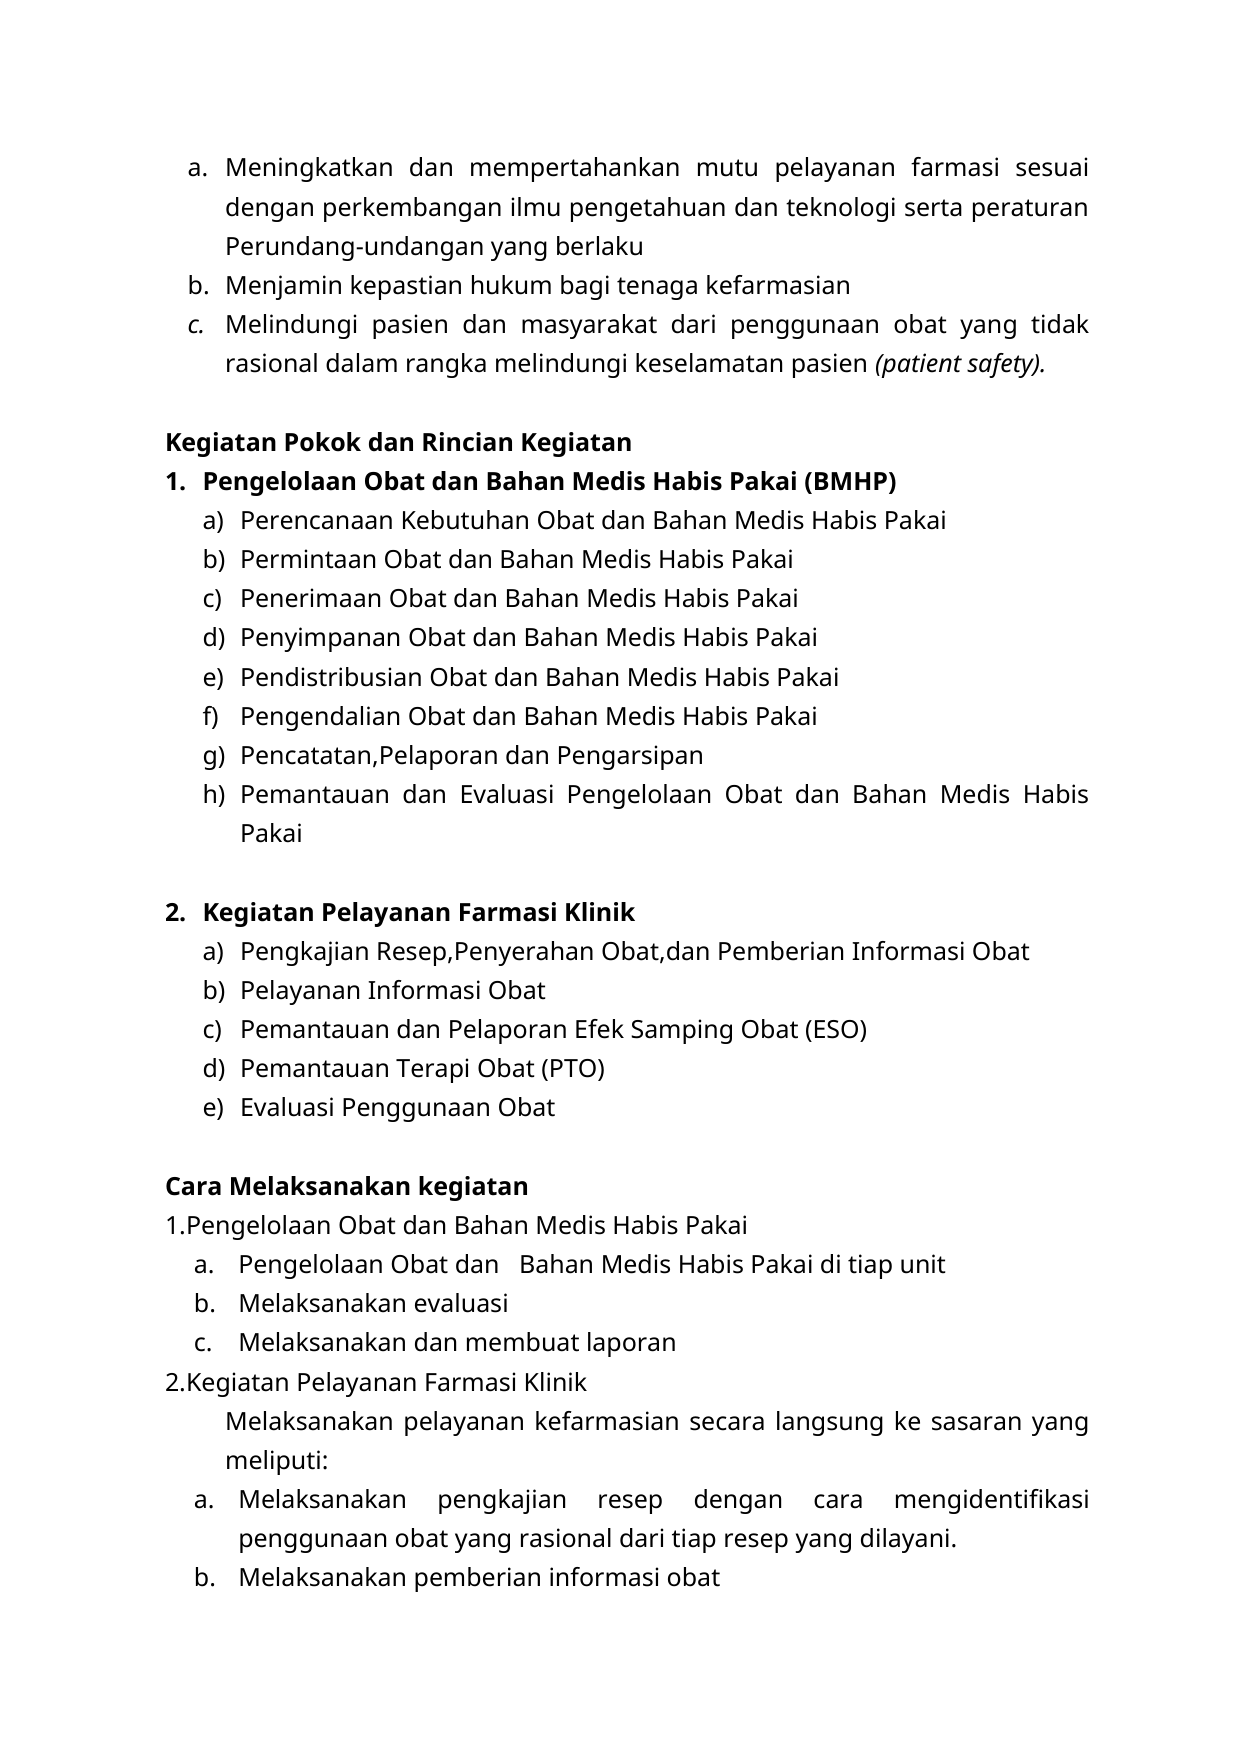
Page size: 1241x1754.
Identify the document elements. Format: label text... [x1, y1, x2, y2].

list Melaksanakan pengkajian resep dengan cara mengidentifikasi penggunaan obat yang rasional dari tiap resep yang dilayani. [194, 1482, 1090, 1555]
list Pengkajian Resep,Penyerahan Obat,dan Pemberian Informasi Obat [202, 933, 1090, 967]
list Pendistribusian Obat dan Bahan Medis Habis Pakai [202, 659, 1090, 693]
list 2.Kegiatan Pelayanan Farmasi Klinik [165, 1364, 1090, 1398]
list Pengelolaan Obat dan Bahan Medis Habis Pakai di tiap unit [194, 1247, 1090, 1281]
list Kegiatan Pelayanan Farmasi Klinik [165, 894, 1090, 928]
list Pelayanan Informasi Obat [202, 972, 1090, 1007]
list Melaksanakan pemberian informasi obat [194, 1560, 1090, 1594]
list 1.Pengelolaan Obat dan Bahan Medis Habis Pakai [165, 1207, 1090, 1242]
list Melaksanakan pelayanan kefarmasian secara langsung ke sasaran yang meliputi: [225, 1403, 1090, 1477]
list Cara Melaksanakan kegiatan [165, 1168, 1090, 1202]
list Melaksanakan dan membuat laporan [194, 1325, 1090, 1359]
list Pemantauan Terapi Obat (PTO) [202, 1051, 1090, 1085]
list Penyimpanan Obat dan Bahan Medis Habis Pakai [202, 620, 1090, 654]
list Pengelolaan Obat dan Bahan Medis Habis Pakai (BMHP) [165, 463, 1090, 497]
list Menjamin kepastian hukum bagi tenaga kefarmasian [187, 267, 1090, 302]
list Melindungi pasien dan masyarakat dari penggunaan obat yang tidak rasional dalam rangka melindungi keselamatan pasien (patient safety). [187, 307, 1090, 380]
list Permintaan Obat dan Bahan Medis Habis Pakai [202, 542, 1090, 576]
list Penerimaan Obat dan Bahan Medis Habis Pakai [202, 581, 1090, 615]
list Evaluasi Penggunaan Obat [202, 1090, 1090, 1124]
list Pemantauan dan Evaluasi Pengelolaan Obat dan Bahan Medis Habis Pakai [202, 777, 1090, 850]
list Kegiatan Pokok dan Rincian Kegiatan [165, 424, 1090, 458]
list Melaksanakan evaluasi [194, 1286, 1090, 1320]
list Pengendalian Obat dan Bahan Medis Habis Pakai [202, 698, 1090, 732]
list Meningkatkan dan mempertahankan mutu pelayanan farmasi sesuai dengan perkembangan ilmu pengetahuan dan teknologi serta peraturan Perundang-undangan yang berlaku [187, 150, 1090, 262]
list Pencatatan,Pelaporan dan Pengarsipan [202, 737, 1090, 772]
list Perencanaan Kebutuhan Obat dan Bahan Medis Habis Pakai [202, 502, 1090, 537]
list Pemantauan dan Pelaporan Efek Samping Obat (ESO) [202, 1012, 1090, 1046]
